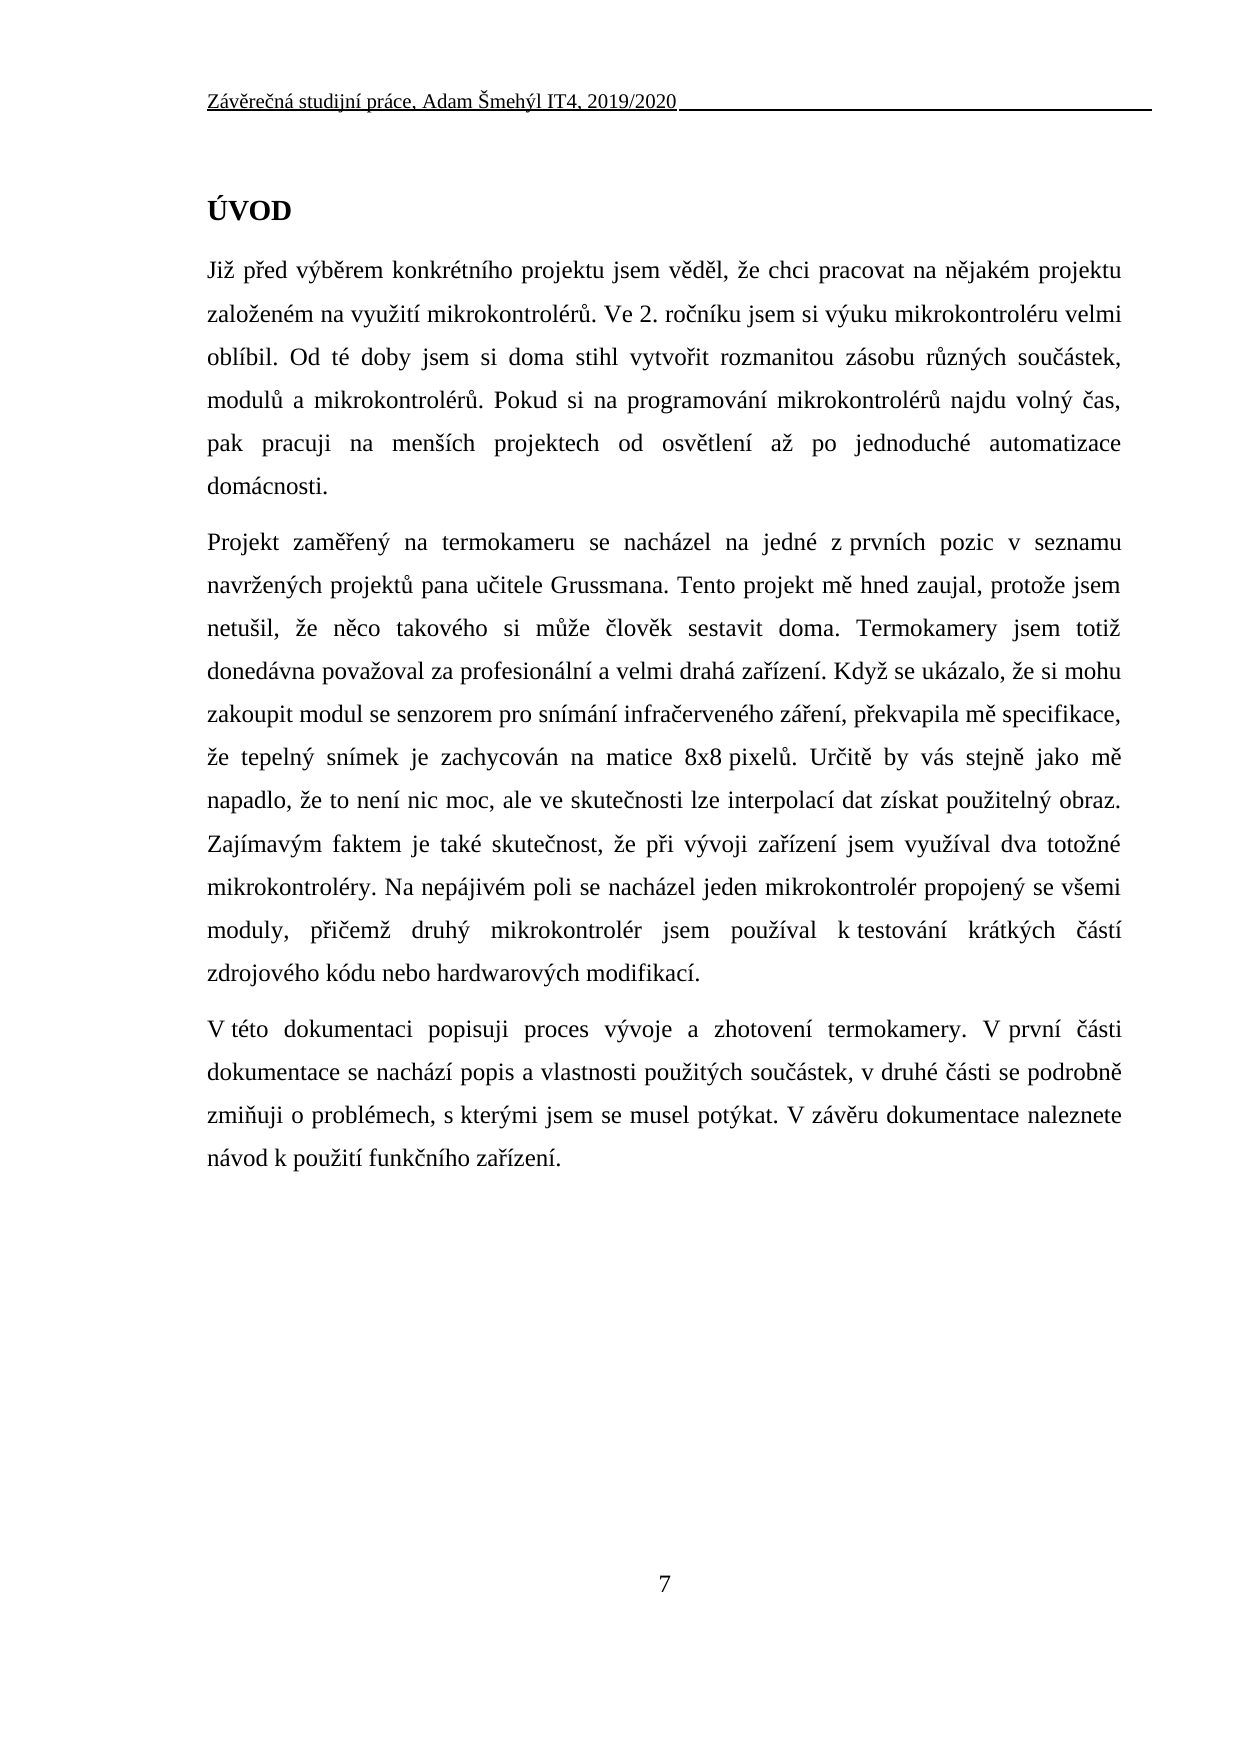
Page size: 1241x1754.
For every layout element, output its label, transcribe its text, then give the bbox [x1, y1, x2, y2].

text Projekt zaměřený na termokameru se nacházel na jedné z prvních pozic v seznamu navržených projektů pana učitele Grussmana. Tento projekt mě hned zaujal, protože jsem netušil, že něco takového si může člověk sestavit doma. Termokamery jsem totiž donedávna považoval za profesionální a velmi drahá zařízení. Když se ukázalo, že si mohu zakoupit modul se senzorem pro snímání infračerveného záření, překvapila mě specifikace, že tepelný snímek je zachycován na matice 8x8 pixelů. Určitě by vás stejně jako mě napadlo, že to není nic moc, ale ve skutečnosti lze interpolací dat získat použitelný obraz. Zajímavým faktem je také skutečnost, že při vývoji zařízení jsem využíval dva totožné mikrokontroléry. Na nepájivém poli se nacházel jeden mikrokontrolér propojený se všemi moduly, přičemž druhý mikrokontrolér jsem používal k testování krátkých částí zdrojového kódu nebo hardwarových modifikací. [207, 527, 1122, 987]
text V této dokumentaci popisuji proces vývoje a zhotovení termokamery. V první části dokumentace se nachází popis a vlastnosti použitých součástek, v druhé části se podrobně zmiňuji o problémech, s kterými jsem se musel potýkat. V závěru dokumentace naleznete návod k použití funkčního zařízení. [207, 1014, 1122, 1172]
subtitle Úvod [207, 193, 1122, 226]
text Již před výběrem konkrétního projektu jsem věděl, že chci pracovat na nějakém projektu založeném na využití mikrokontrolérů. Ve 2. ročníku jsem si výuku mikrokontroléru velmi oblíbil. Od té doby jsem si doma stihl vytvořit rozmanitou zásobu různých součástek, modulů a mikrokontrolérů. Pokud si na programování mikrokontrolérů najdu volný čas, pak pracuji na menších projektech od osvětlení až po jednoduché automatizace domácnosti. [207, 256, 1122, 500]
